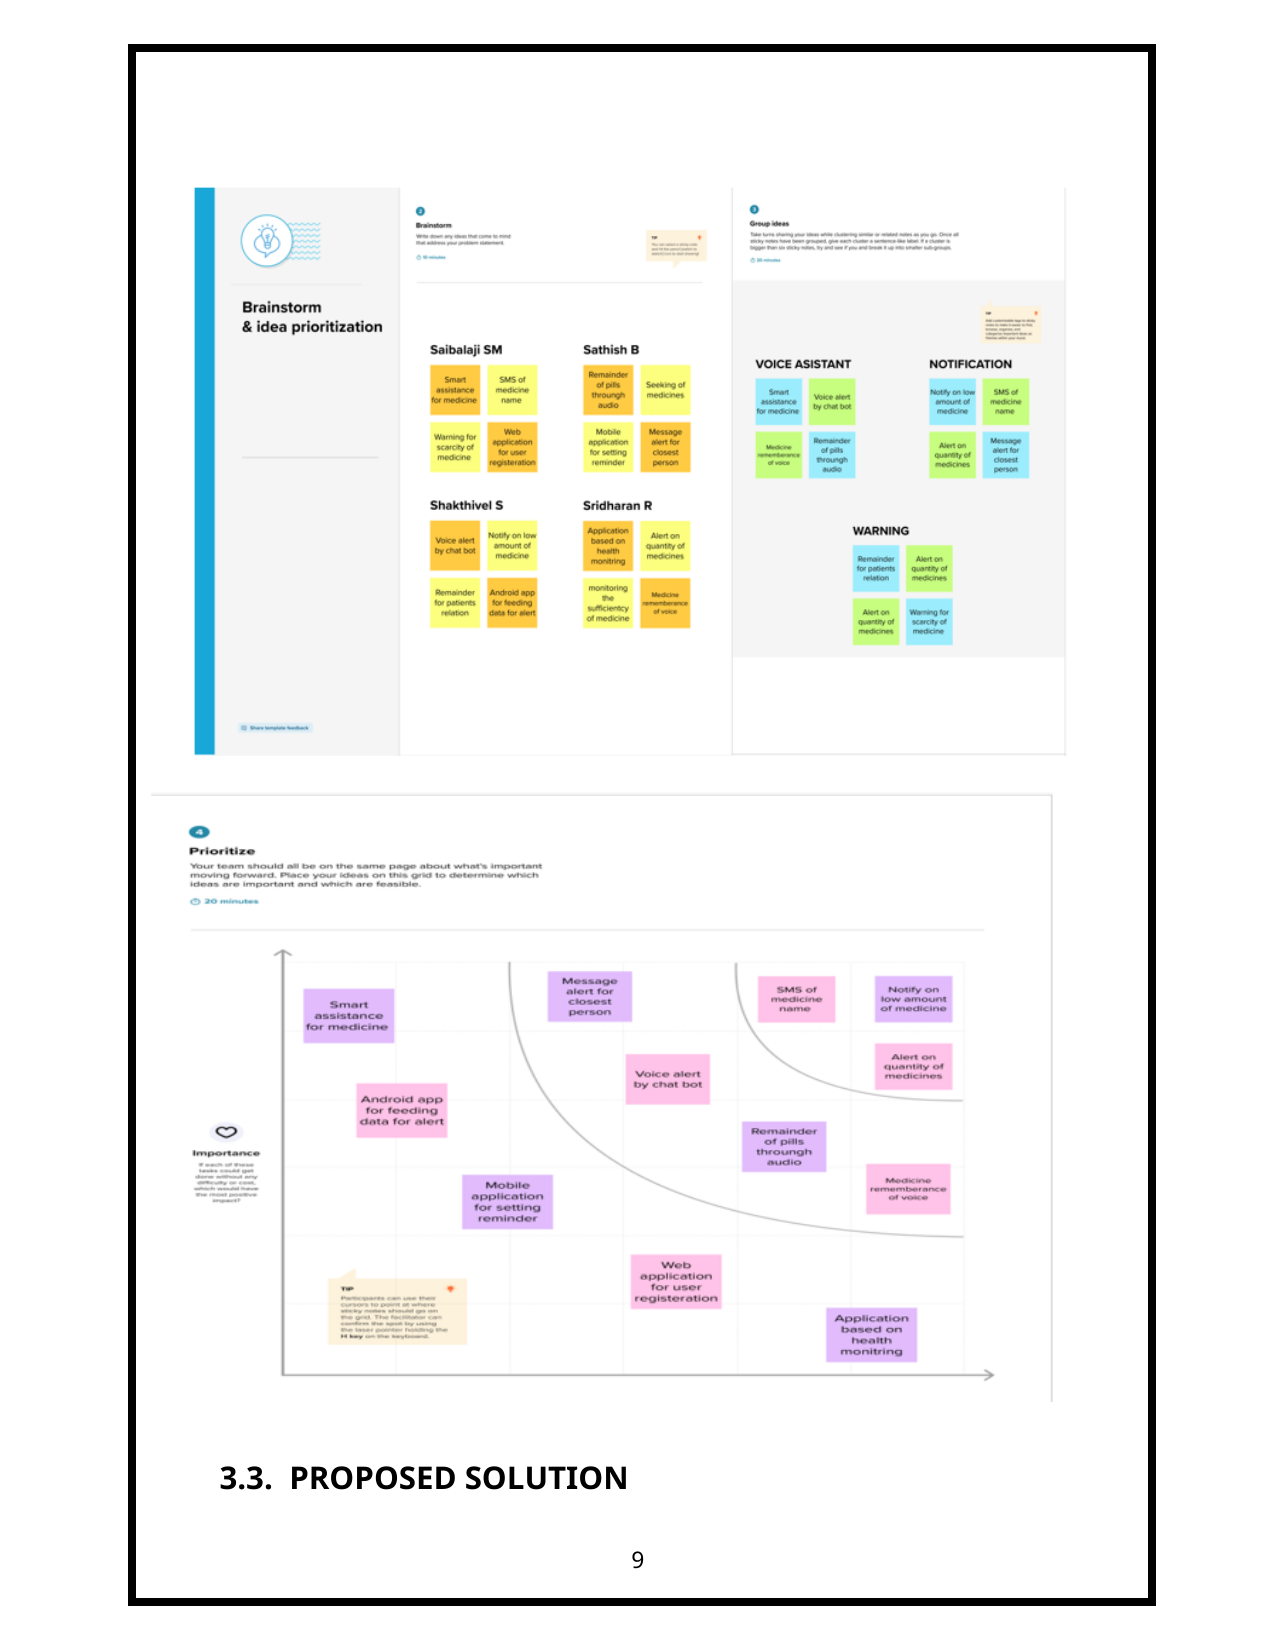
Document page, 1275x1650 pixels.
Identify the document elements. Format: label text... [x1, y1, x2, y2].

picture [150, 787, 1054, 1402]
picture [150, 150, 1125, 785]
text 3.3. PROPOSED SOLUTION [150, 1456, 1125, 1498]
